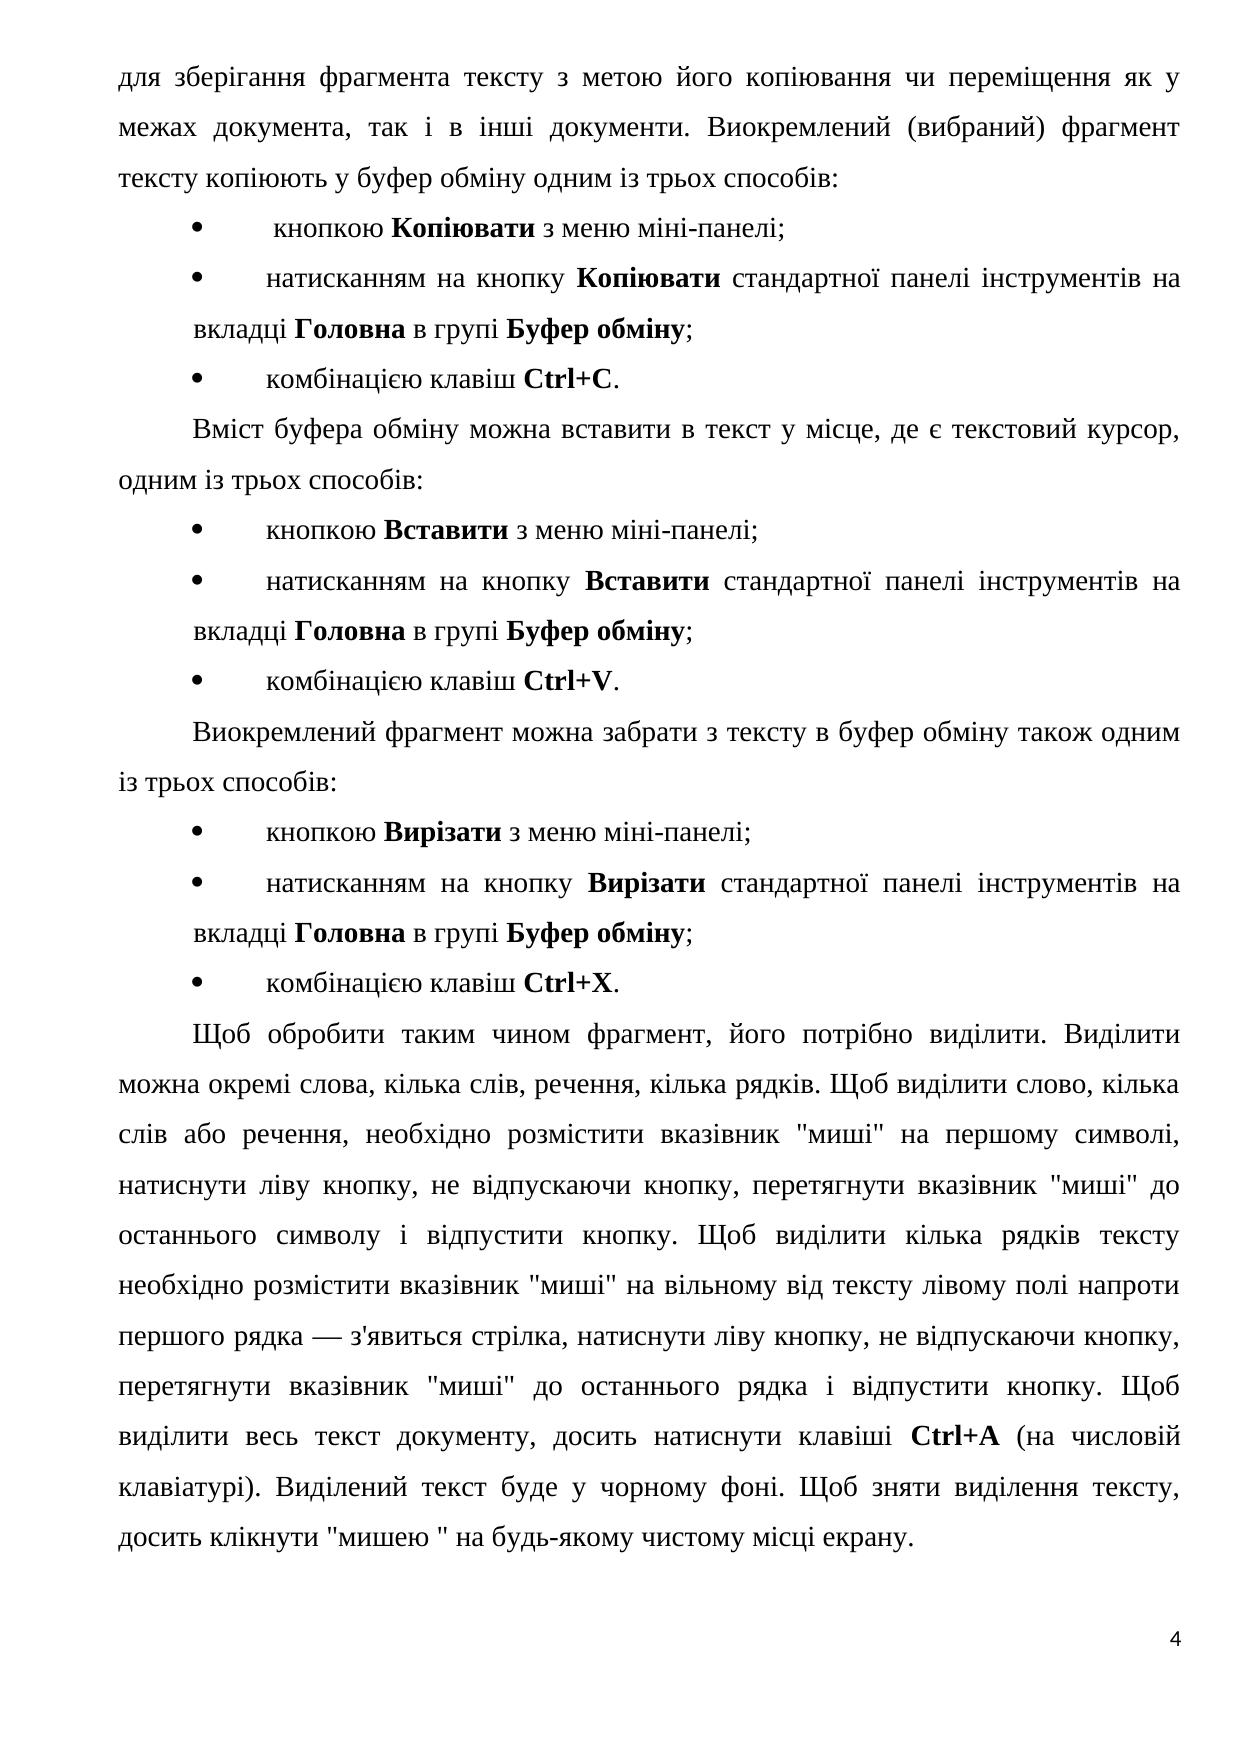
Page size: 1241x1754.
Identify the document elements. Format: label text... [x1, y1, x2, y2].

list комбінацією клавіш Ctrl+X. [192, 966, 1181, 999]
list натисканням на кнопку Вставити стандартної панелі інструментів на вкладці Головна в групі Буфер обміну; [192, 563, 1181, 647]
text Щоб обробити таким чином фрагмент, його потрібно виділити. Виділити можна окремі слова, кілька слів, речення, кілька рядків. Щоб виділити слово, кілька слів або речення, необхідно розмістити вказівник "миші" на першому символі, натиснути ліву кнопку, не відпускаючи кнопку, перетягнути вказівник "миші" до останнього символу і відпустити кнопку. Щоб виділити кілька рядків тексту необхідно розмістити вказівник "миші" на вільному від тексту лівому полі напроти першого рядка — з'явиться стрілка, натиснути ліву кнопку, не відпускаючи кнопку, перетягнути вказівник "миші" до останнього рядка і відпустити кнопку. Щоб виділити весь текст документу, досить натиснути клавіші Ctrl+А (на числовій клавіатурі). Виділений текст буде у чорному фоні. Щоб зняти виділення тексту, досить клікнути "мишею " на будь-якому чистому місці екрану. [118, 1016, 1181, 1553]
list комбінацією клавіш Ctrl+V. [192, 663, 1181, 697]
list натисканням на кнопку Копіювати стандартної панелі інструментів на вкладці Головна в групі Буфер обміну; [192, 260, 1181, 344]
list кнопкою Копіювати з меню міні-панелі; [192, 210, 1181, 244]
list комбінацією клавіш Ctrl+C. [192, 361, 1181, 395]
list натисканням на кнопку Вирізати стандартної панелі інструментів на вкладці Головна в групі Буфер обміну; [192, 865, 1181, 949]
text Виокремлений фрагмент можна забрати з тексту в буфер обміну також одним із трьох способів: [118, 714, 1181, 798]
list кнопкою Вставити з меню міні-панелі; [192, 512, 1181, 546]
list кнопкою Вирізати з меню міні-панелі; [192, 814, 1181, 848]
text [118, 59, 1181, 193]
text Вміст буфера обміну можна вставити в текст у місце, де є текстовий курсор, одним із трьох способів: [118, 412, 1181, 495]
